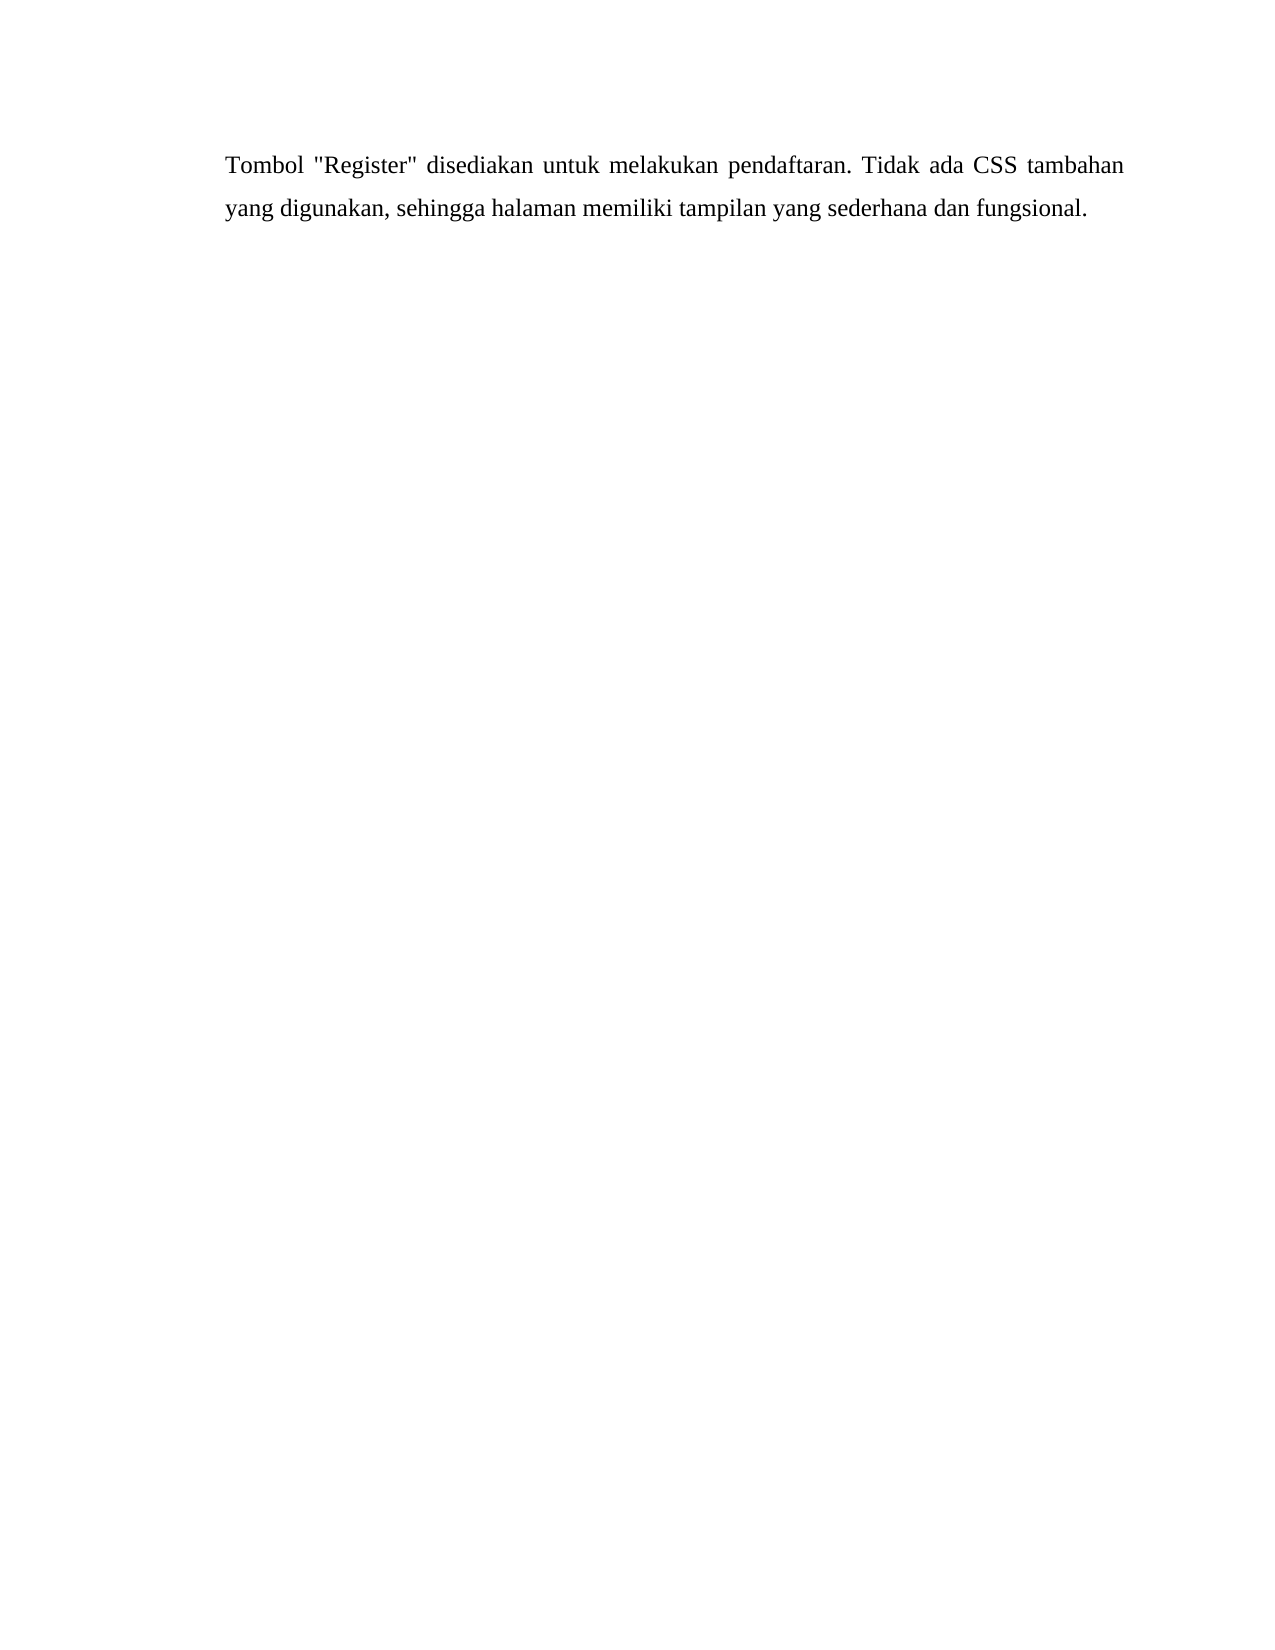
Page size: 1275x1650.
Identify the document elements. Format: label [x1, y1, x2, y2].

list [225, 150, 1125, 222]
